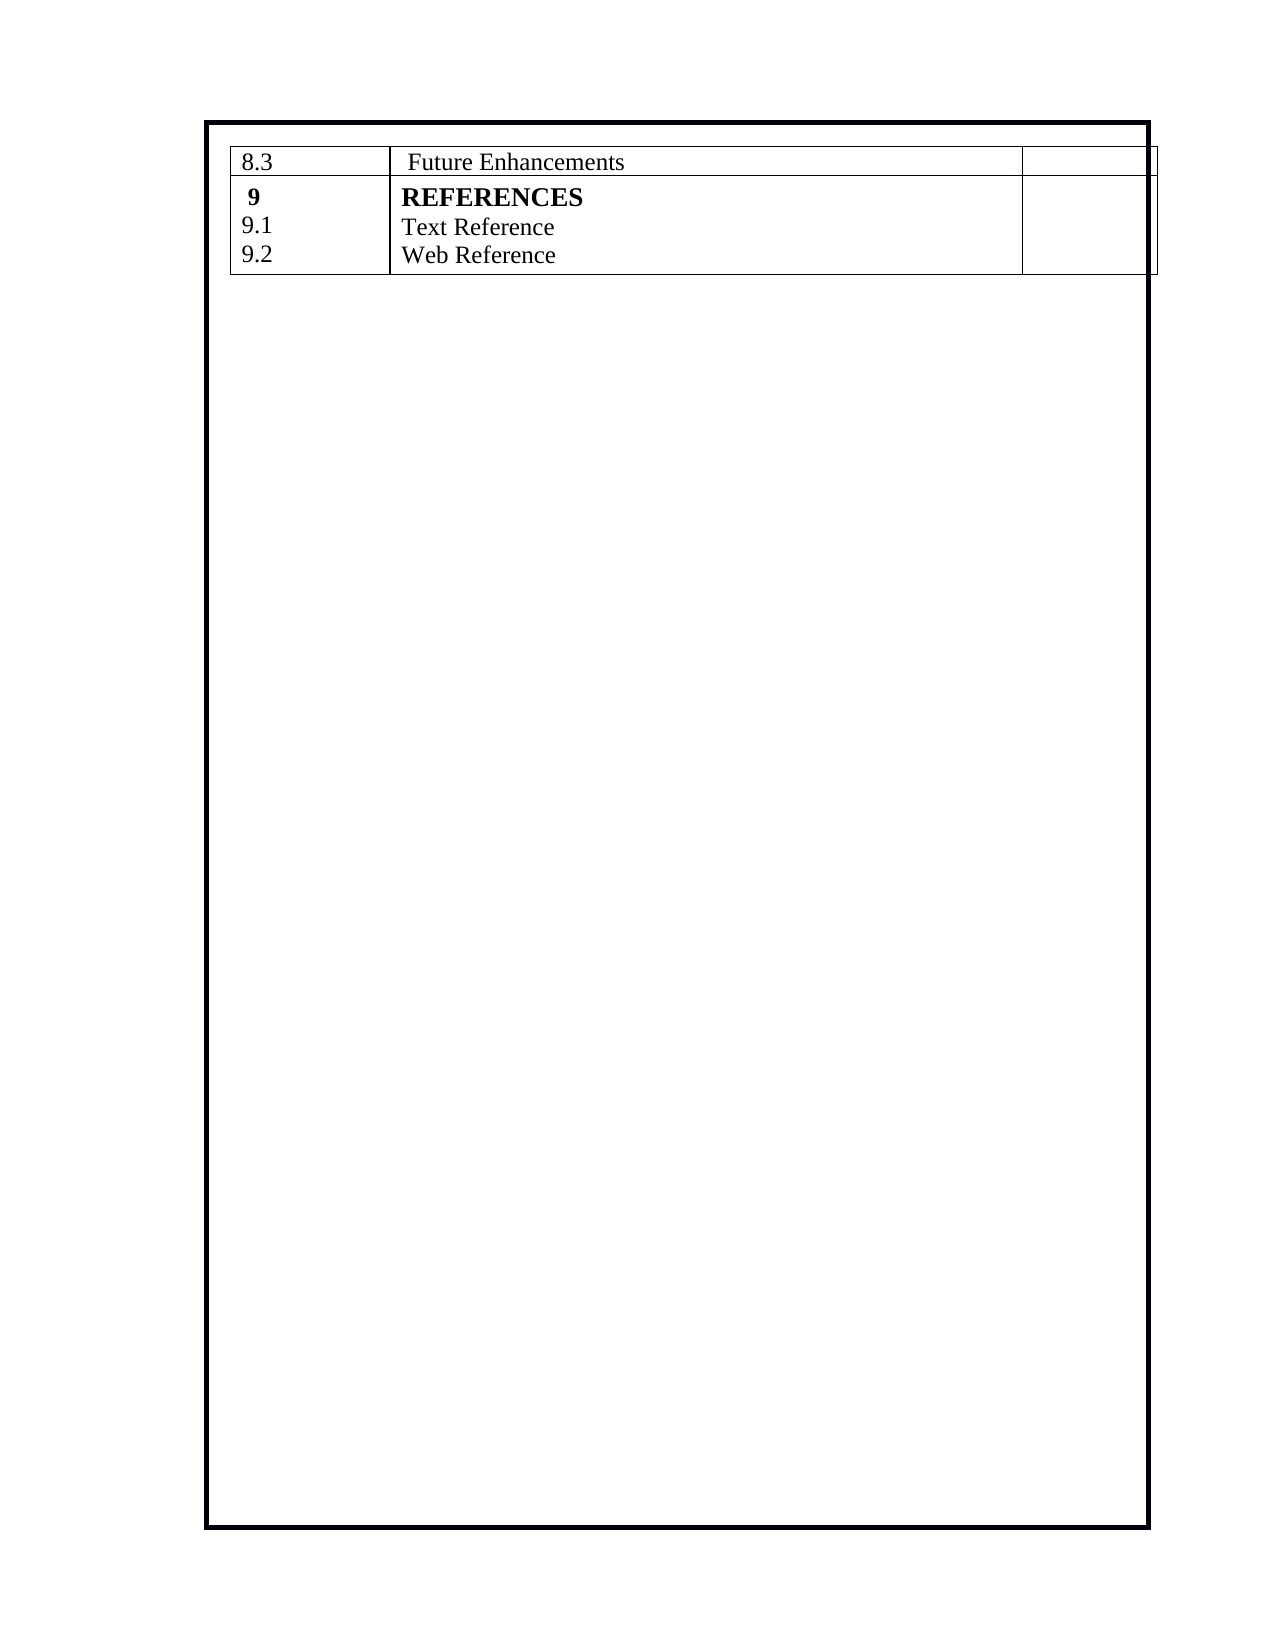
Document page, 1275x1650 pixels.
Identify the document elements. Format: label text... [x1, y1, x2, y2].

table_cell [391, 147, 1022, 175]
table_cell REFERENCES Text Reference Web Reference [391, 176, 1022, 274]
table_cell 8 8.1 8.2 8.3 [231, 147, 389, 175]
table_cell [1023, 147, 1146, 175]
table_cell [1151, 147, 1157, 175]
table_cell [1151, 176, 1157, 274]
table_cell [1023, 176, 1146, 274]
table_cell 9 9.1 9.2 [231, 176, 389, 274]
